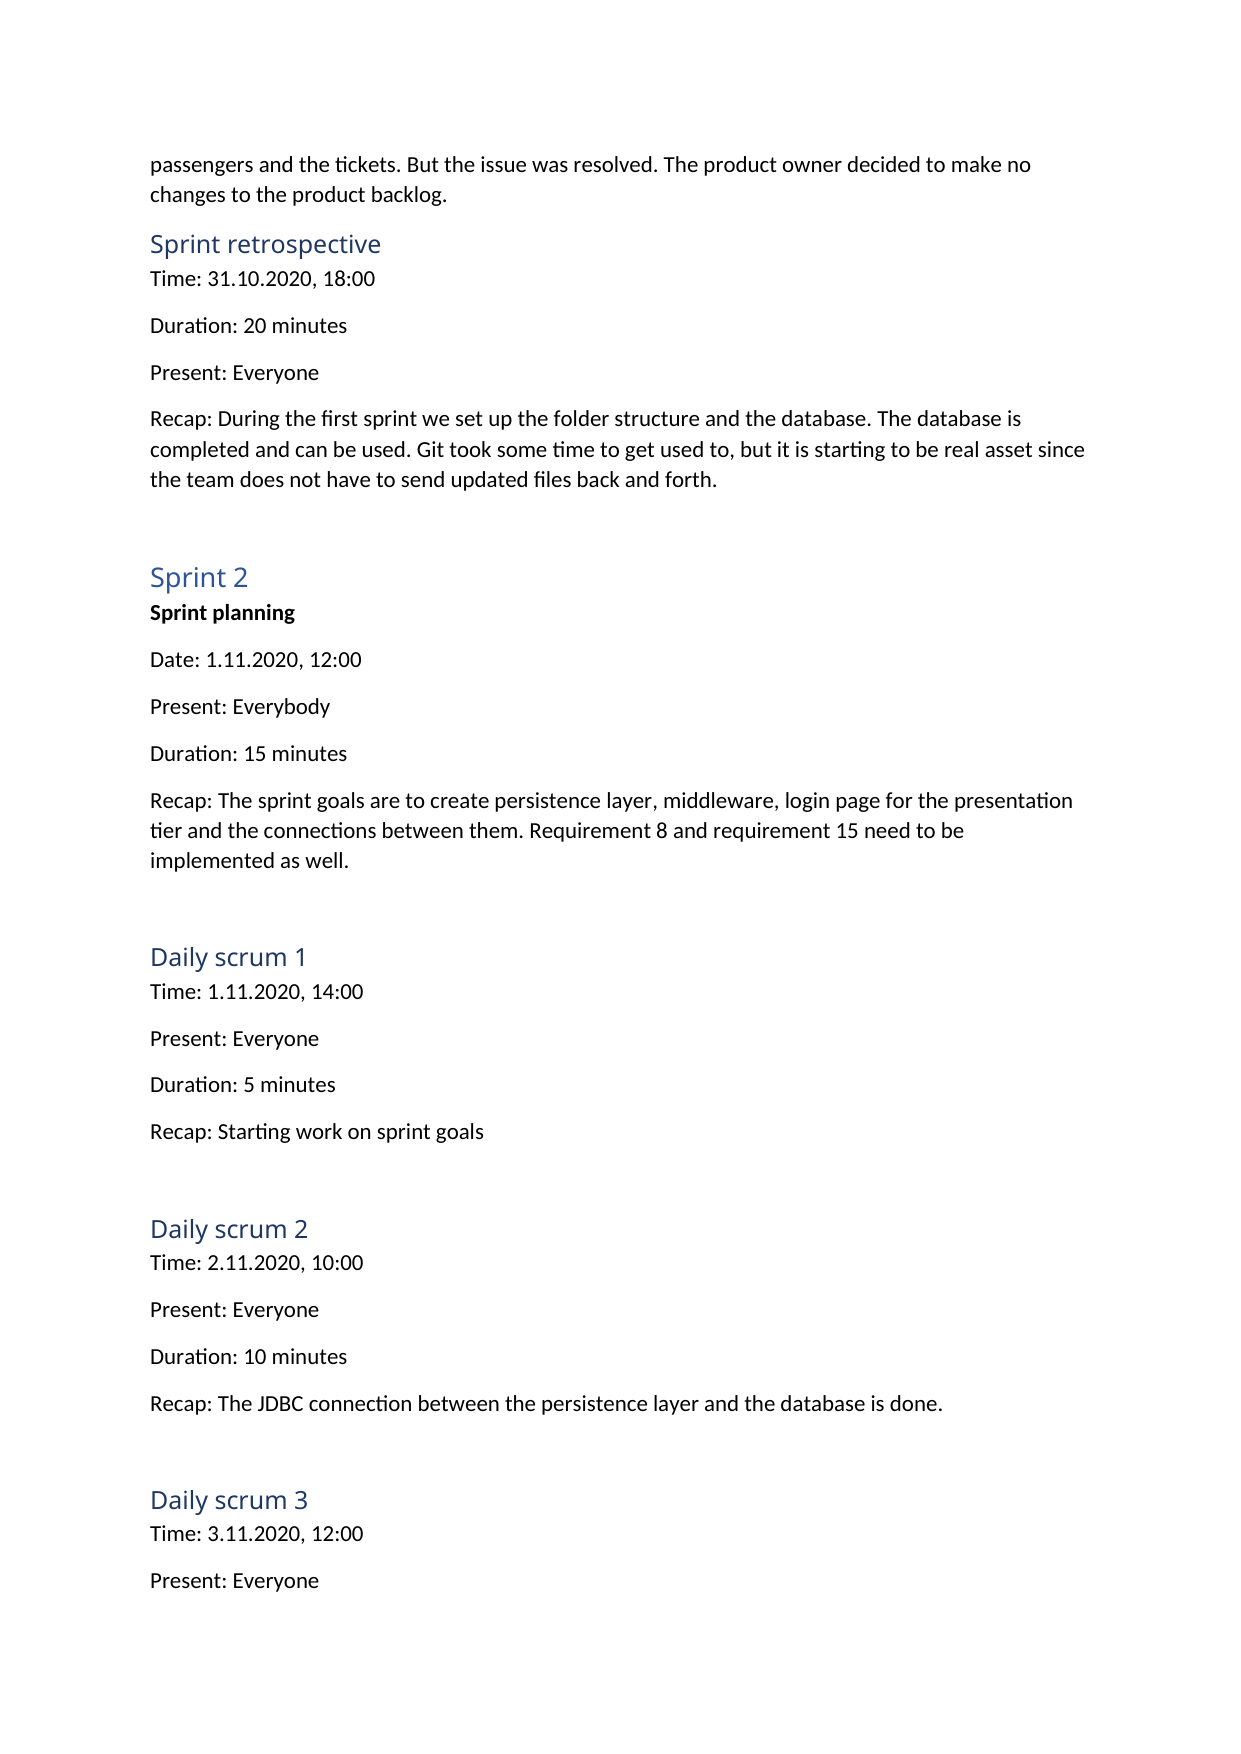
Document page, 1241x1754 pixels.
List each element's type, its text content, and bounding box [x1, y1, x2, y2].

subtitle Sprint 2 [150, 559, 1090, 596]
text Date: 1.11.2020, 12:00 [150, 645, 1090, 673]
text Present: Everyone [150, 1295, 1090, 1323]
text Duration: 10 minutes [150, 1342, 1090, 1370]
text Recap: The sprint goals are to create persistence layer, middleware, login page for the presentation tier and the connections between them. Requirement 8 and requirement 15 need to be implemented as well. [150, 786, 1090, 874]
text Present: Everyone [150, 358, 1090, 386]
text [150, 150, 1090, 208]
text Recap: During the first sprint we set up the folder structure and the database. The database is completed and can be used. Git took some time to get used to, but it is starting to be real asset since the team does not have to send updated files back and forth. [150, 404, 1090, 493]
text Recap: Starting work on sprint goals [150, 1117, 1090, 1146]
text Present: Everybody [150, 692, 1090, 720]
text Time: 2.11.2020, 10:00 [150, 1248, 1090, 1276]
subtitle Daily scrum 2 [150, 1211, 1090, 1245]
text Time: 31.10.2020, 18:00 [150, 264, 1090, 292]
text Present: Everyone [150, 1024, 1090, 1052]
text Recap: The JDBC connection between the persistence layer and the database is done. [150, 1389, 1090, 1417]
text Duration: 5 minutes [150, 1071, 1090, 1099]
subtitle Daily scrum 1 [150, 940, 1090, 974]
text Time: 3.11.2020, 12:00 [150, 1519, 1090, 1547]
subtitle Daily scrum 3 [150, 1482, 1090, 1516]
text Duration: 15 minutes [150, 739, 1090, 767]
text Time: 1.11.2020, 14:00 [150, 977, 1090, 1005]
text Present: Everyone [150, 1566, 1090, 1594]
subtitle Sprint retrospective [150, 227, 1090, 261]
text Sprint planning [150, 598, 1090, 626]
text Duration: 20 minutes [150, 311, 1090, 339]
